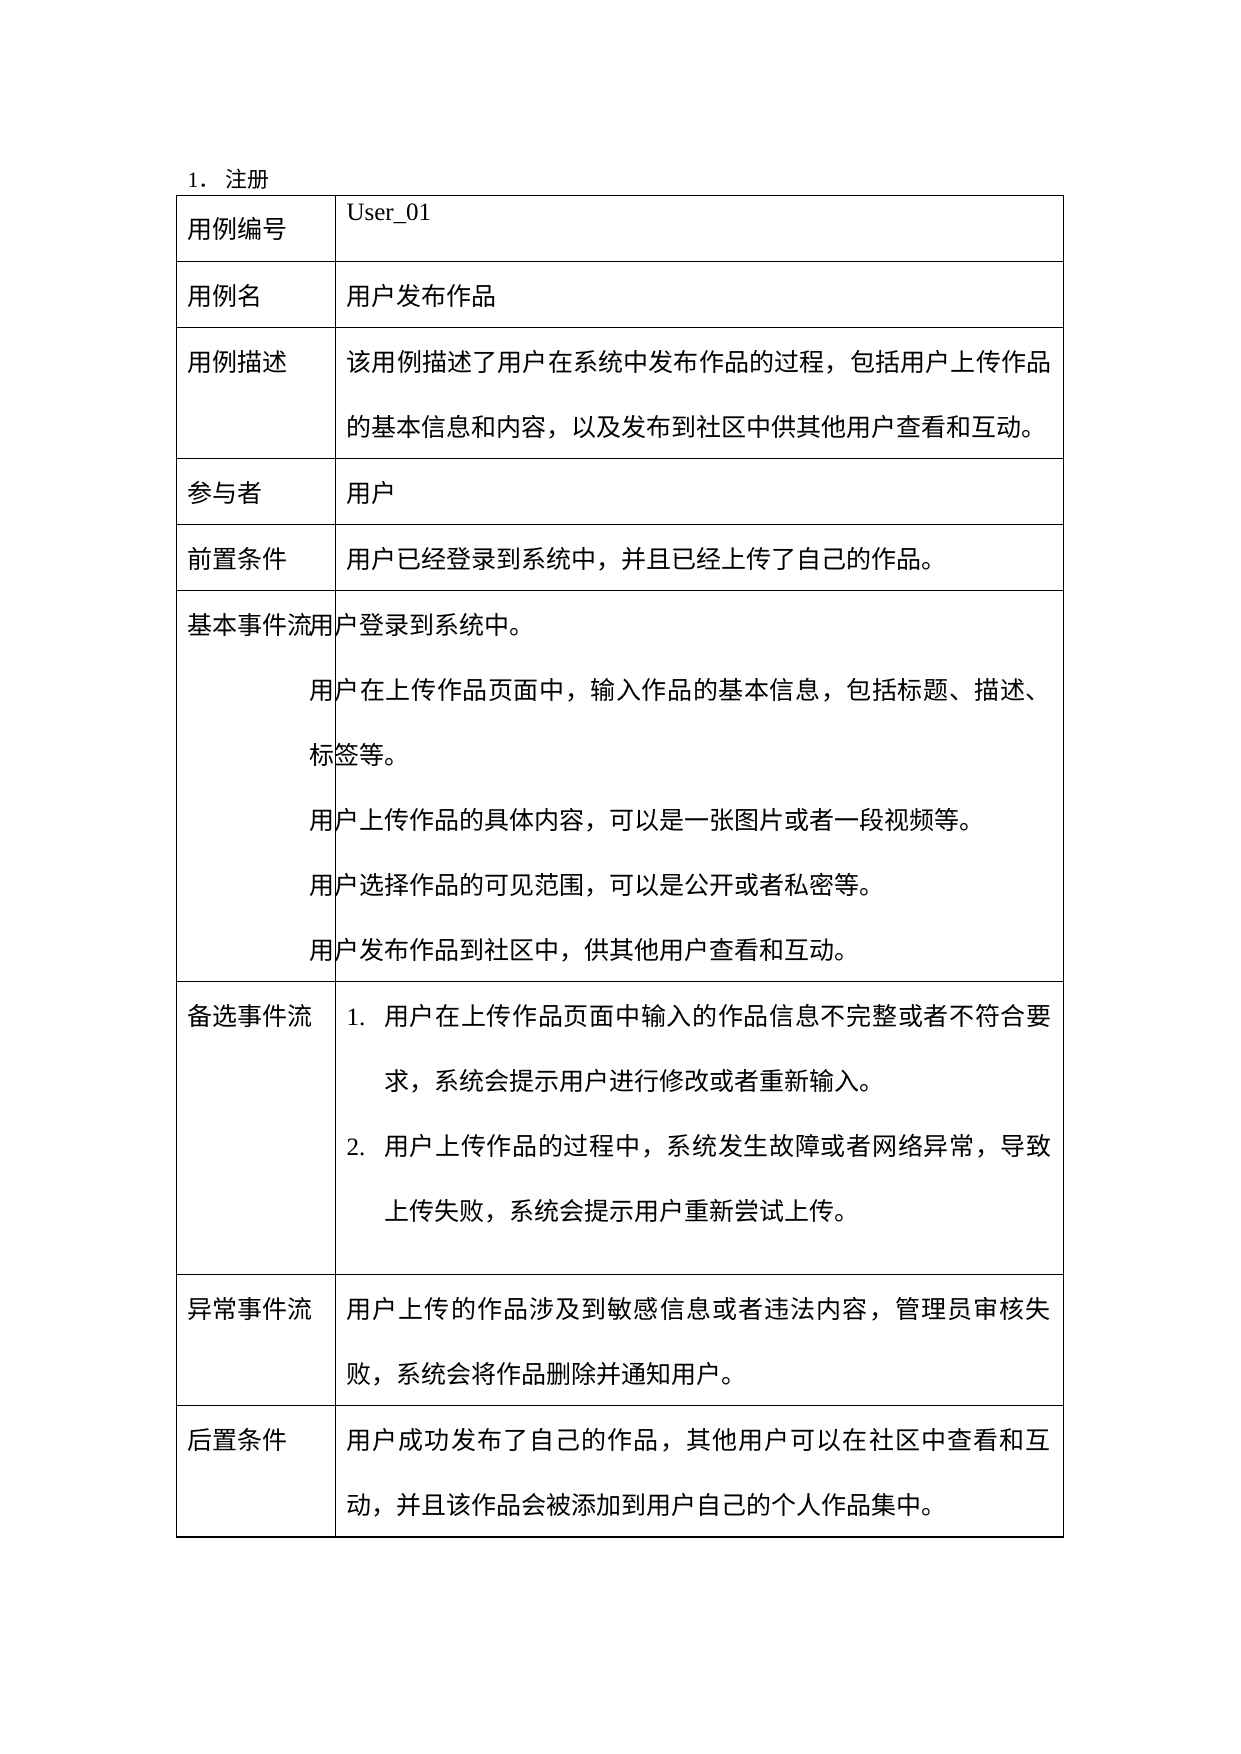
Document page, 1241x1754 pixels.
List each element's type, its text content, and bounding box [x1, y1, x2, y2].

table_header User_01 [336, 196, 1063, 261]
table_cell 用例描述 [177, 328, 335, 458]
table_cell 用户发布作品 [336, 262, 1063, 327]
table_cell 备选事件流 [177, 982, 335, 1274]
table_cell 该用例描述了用户在系统中发布作品的过程，包括用户上传作品的基本信息和内容，以及发布到社区中供其他用户查看和互动。 [336, 328, 1063, 458]
table_cell 用户已经登录到系统中，并且已经上传了自己的作品。 [336, 525, 1063, 590]
table_header 用例编号 [177, 196, 335, 261]
table_cell 用户在上传作品页面中输入的作品信息不完整或者不符合要求，系统会提示用户进行修改或者重新输入。 用户上传作品的过程中，系统发生故障或者网络异常，导致上传失败，系统会提示用户重新尝试上传。 [336, 982, 1063, 1274]
list 注册 [187, 162, 1053, 194]
table_cell 用户上传的作品涉及到敏感信息或者违法内容，管理员审核失败，系统会将作品删除并通知用户。 [336, 1275, 1063, 1405]
table_cell 前置条件 [177, 525, 335, 590]
table_cell 基本事件流 [177, 591, 335, 981]
table_cell 用户 [336, 459, 1063, 524]
table_cell 后置条件 [177, 1406, 335, 1536]
table_cell 用例名 [177, 262, 335, 327]
table_cell 用户登录到系统中。 用户在上传作品页面中，输入作品的基本信息，包括标题、描述、标签等。 用户上传作品的具体内容，可以是一张图片或者一段视频等。 用户选择作品的可见范围，可以是公开或者私密等。 用户发布作品到社区中，供其他用户查看和互动。 [336, 591, 1063, 981]
table_cell 异常事件流 [177, 1275, 335, 1405]
table_cell 用户成功发布了自己的作品，其他用户可以在社区中查看和互动，并且该作品会被添加到用户自己的个人作品集中。 [336, 1406, 1063, 1536]
table_cell 参与者 [177, 459, 335, 524]
